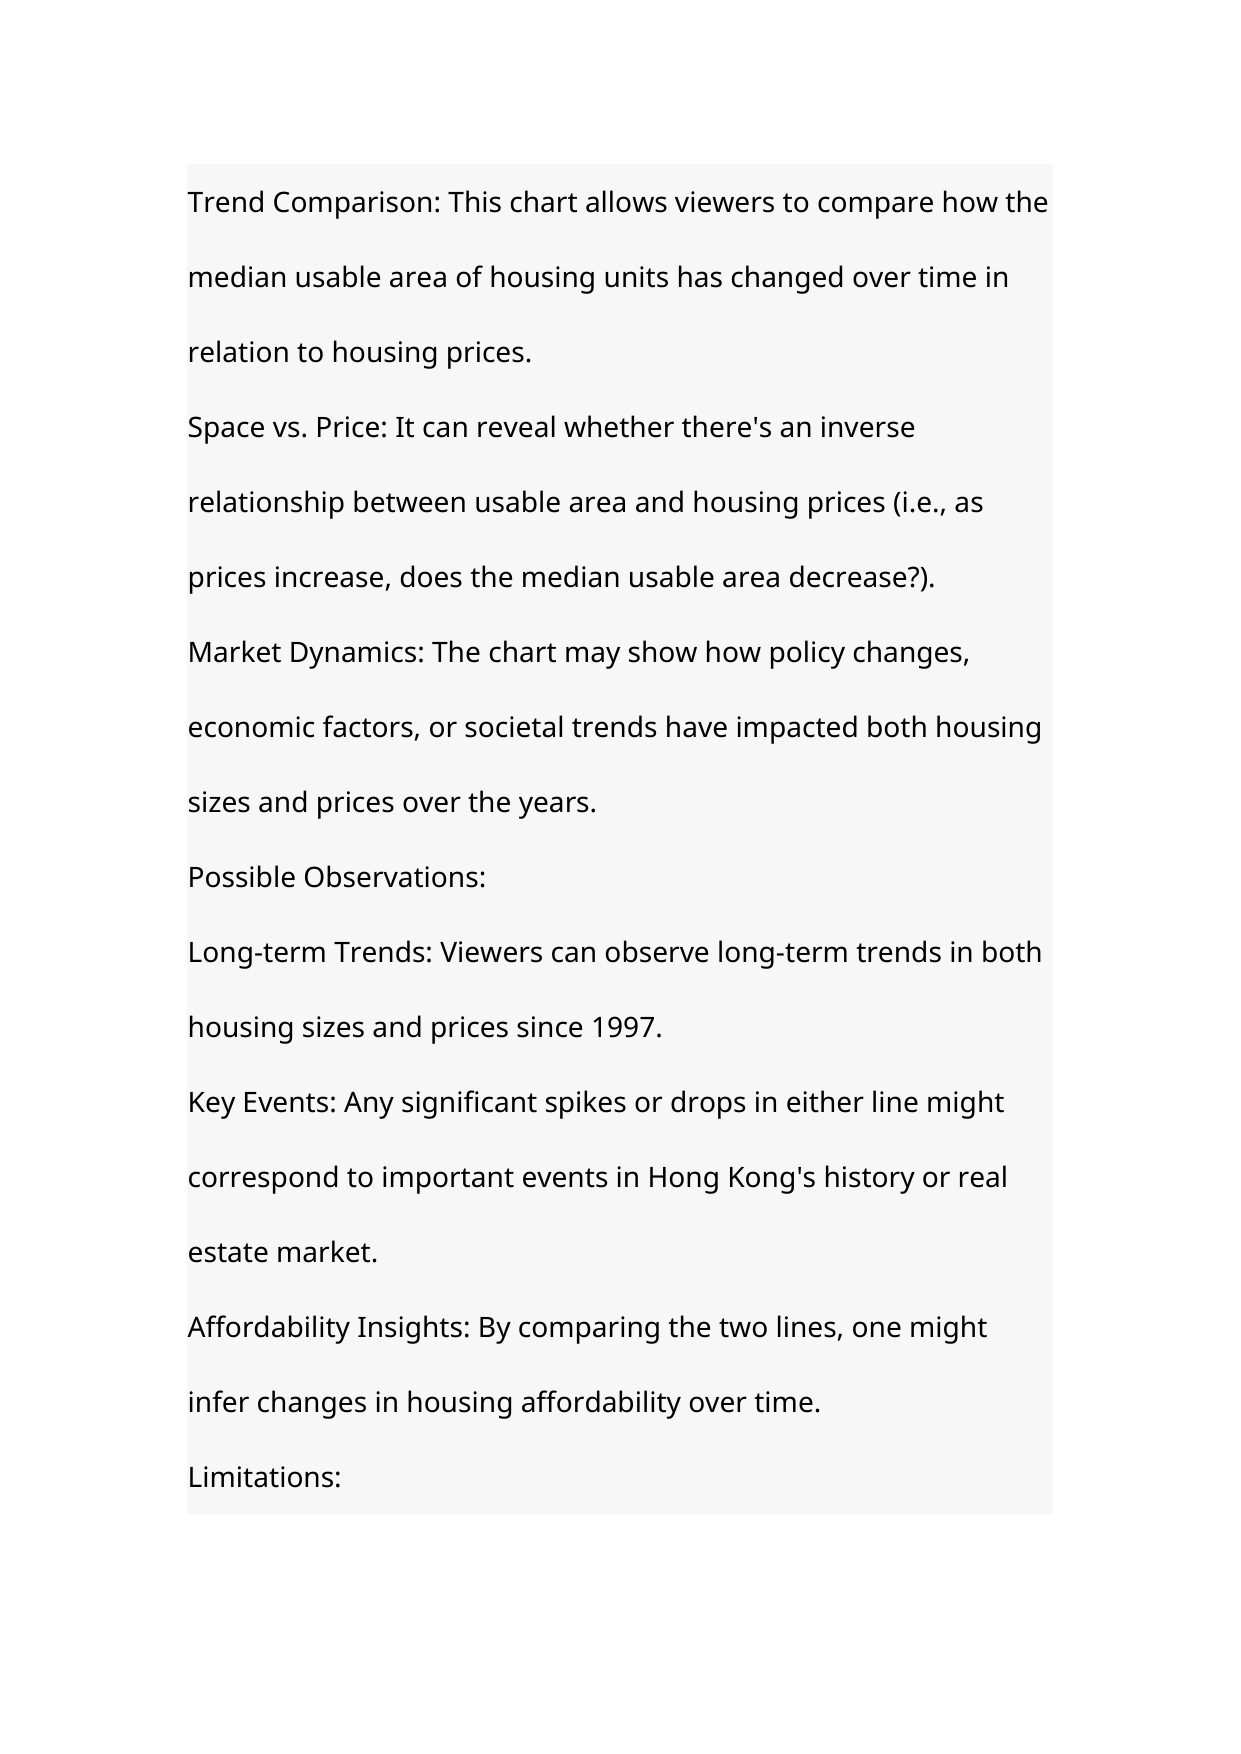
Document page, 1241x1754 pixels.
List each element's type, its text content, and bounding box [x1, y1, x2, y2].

text Limitations: [187, 1439, 1053, 1514]
text Possible Observations: [187, 839, 1053, 914]
text Trend Comparison: This chart allows viewers to compare how the median usable area of housing units has changed over time in relation to housing prices. [187, 164, 1053, 389]
text Key Events: Any significant spikes or drops in either line might correspond to important events in Hong Kong's history or real estate market. [187, 1064, 1053, 1289]
text Market Dynamics: The chart may show how policy changes, economic factors, or societal trends have impacted both housing sizes and prices over the years. [187, 614, 1053, 839]
text Long-term Trends: Viewers can observe long-term trends in both housing sizes and prices since 1997. [187, 914, 1053, 1064]
text Space vs. Price: It can reveal whether there's an inverse relationship between usable area and housing prices (i.e., as prices increase, does the median usable area decrease?). [187, 389, 1053, 614]
text Affordability Insights: By comparing the two lines, one might infer changes in housing affordability over time. [187, 1289, 1053, 1439]
